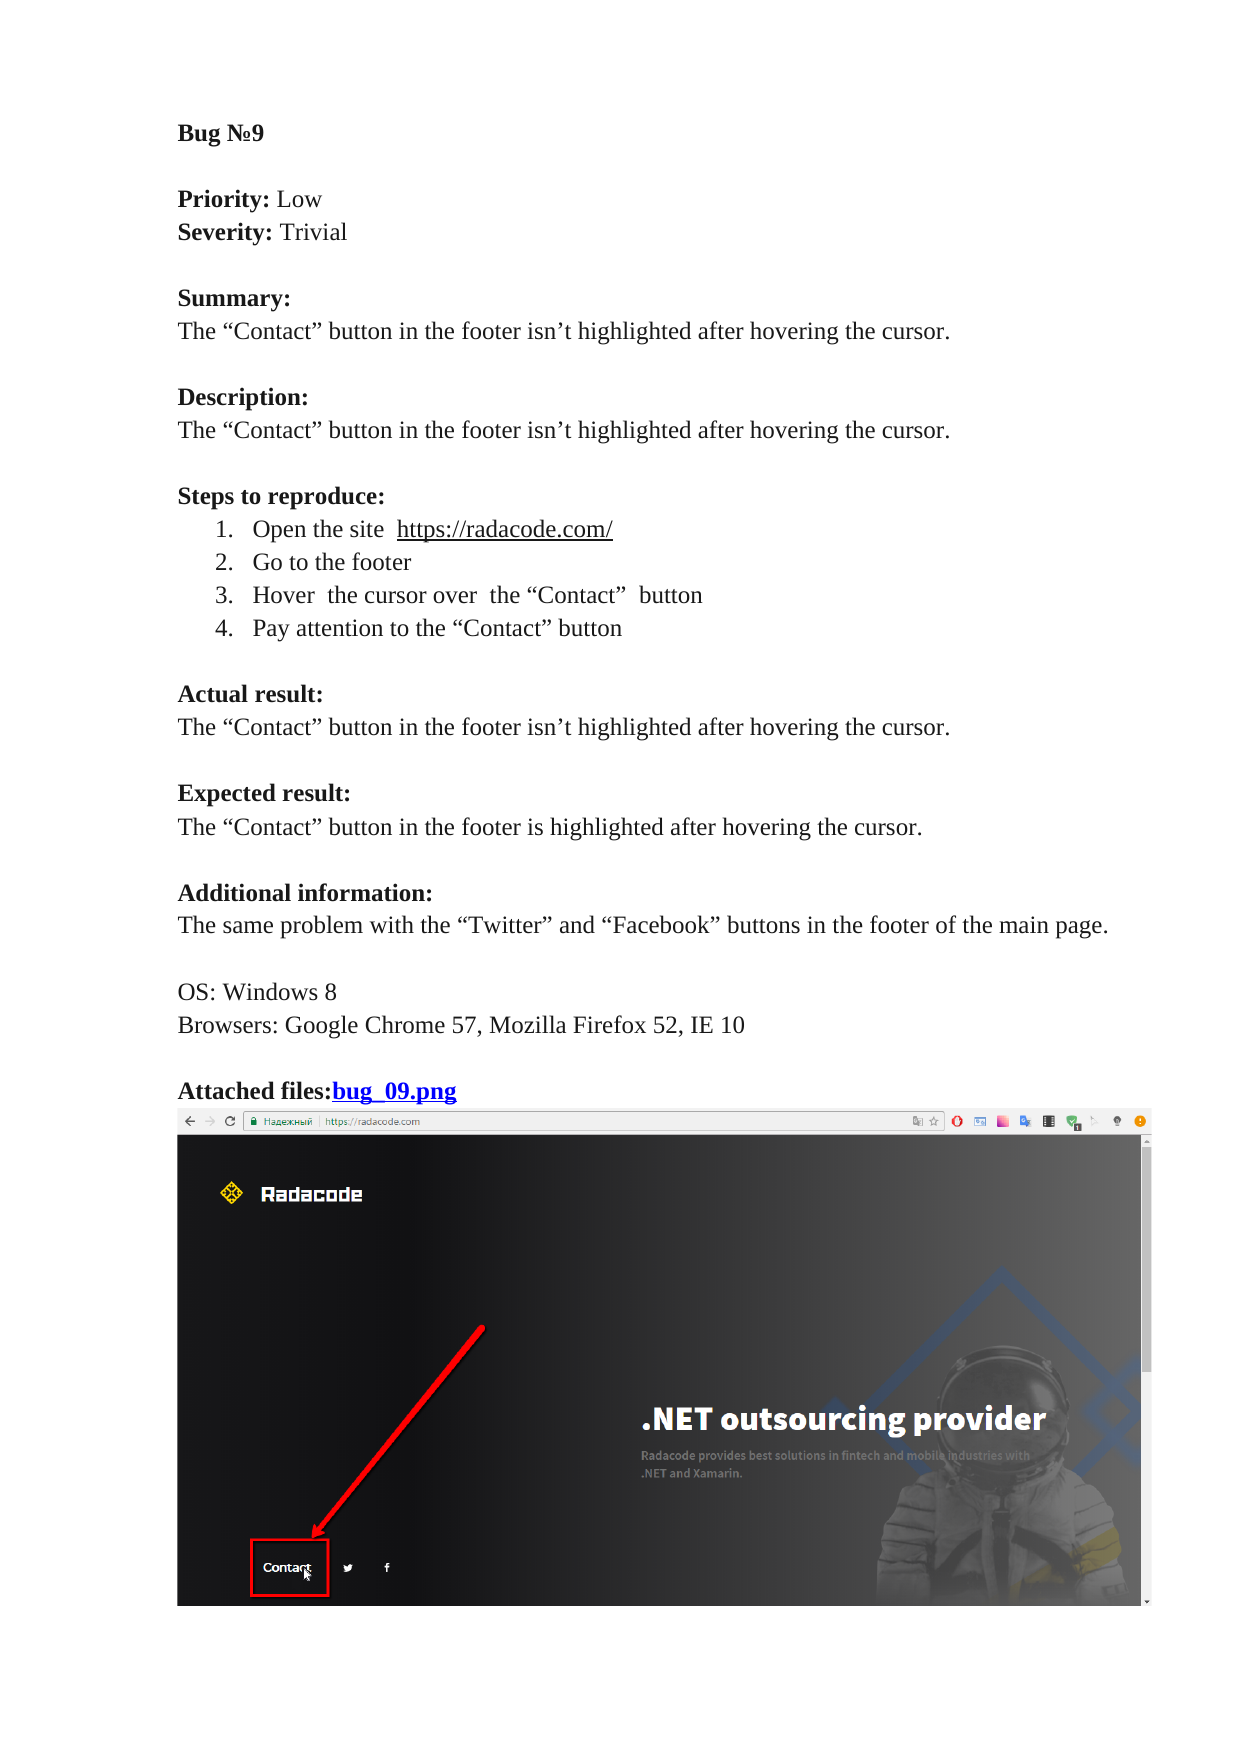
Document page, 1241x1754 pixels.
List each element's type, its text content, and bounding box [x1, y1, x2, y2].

text Description: [177, 382, 1152, 411]
list Open the site https://radacode.com/ [215, 514, 1152, 543]
text Priority: Low [177, 184, 1152, 213]
text Browsers: Google Chrome 57, Mozilla Firefox 52, IE 10 [177, 1010, 1152, 1038]
text Steps to reproduce: [177, 481, 1152, 510]
text The “Contact” button in the footer isn’t highlighted after hovering the cursor. [177, 316, 1152, 345]
text Summary: [177, 283, 1152, 312]
list Go to the footer [215, 547, 1152, 576]
text Severity: Trivial [177, 217, 1152, 246]
text The same problem with the “Twitter” and “Facebook” buttons in the footer of the main page. [177, 911, 1152, 939]
list Hover the cursor over the “Contact” button [215, 580, 1152, 609]
text Bug №9 [177, 118, 1152, 147]
text Attached files:bug_09.png [177, 1076, 1152, 1104]
list Pay attention to the “Contact” button [215, 613, 1152, 642]
text Actual result: [177, 679, 1152, 708]
text Additional information: [177, 878, 1152, 906]
text The “Contact” button in the footer isn’t highlighted after hovering the cursor. [177, 712, 1152, 741]
picture [177, 1108, 1152, 1606]
text The “Contact” button in the footer is highlighted after hovering the cursor. [177, 812, 1152, 840]
text Expected result: [177, 778, 1152, 807]
text OS: Windows 8 [177, 977, 1152, 1005]
text The “Contact” button in the footer isn’t highlighted after hovering the cursor. [177, 415, 1152, 444]
